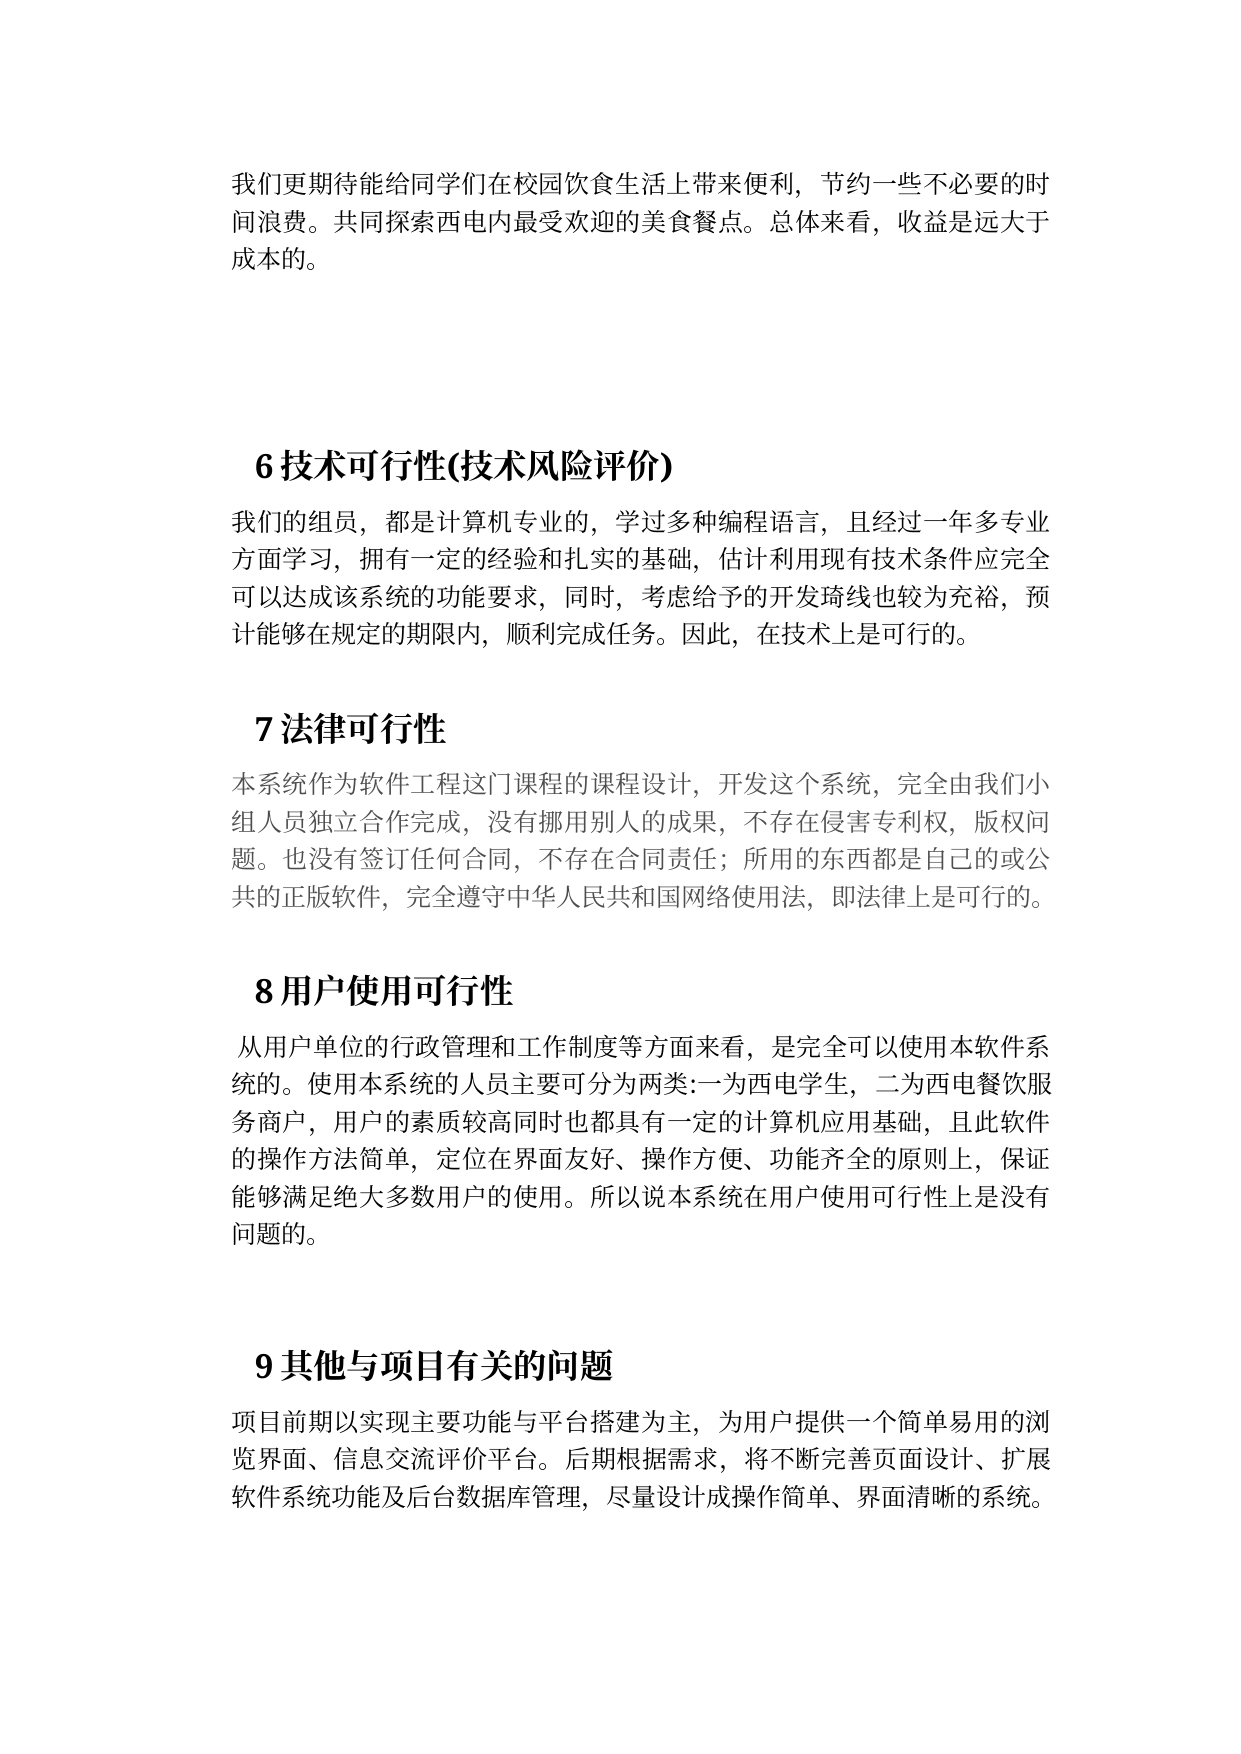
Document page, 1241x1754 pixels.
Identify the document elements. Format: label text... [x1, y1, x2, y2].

text 9其他与项目有关的问题 [187, 1327, 1053, 1402]
text 7法律可行性 [187, 689, 1053, 764]
text 6技术可行性(技术风险评价) [187, 427, 1053, 502]
text 项目前期以实现主要功能与平台搭建为主，为用户提供一个简单易用的浏览界面、信息交流评价平台。后期根据需求，将不断完善页面设计、扩展软件系统功能及后台数据库管理，尽量设计成操作简单、界面清晰的系统。 [231, 1402, 1053, 1514]
text 8用户使用可行性 [187, 952, 1053, 1027]
text 我们的组员，都是计算机专业的，学过多种编程语言，且经过一年多专业方面学习，拥有一定的经验和扎实的基础，估计利用现有技术条件应完全可以达成该系统的功能要求，同时，考虑给予的开发琦线也较为充裕，预计能够在规定的期限内，顺利完成任务。因此，在技术上是可行的。 [231, 502, 1053, 652]
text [231, 164, 1053, 277]
text 从用户单位的行政管理和工作制度等方面来看，是完全可以使用本软件系统的。使用本系统的人员主要可分为两类:一为西电学生，二为西电餐饮服务商户，用户的素质较高同时也都具有一定的计算机应用基础，且此软件的操作方法简单，定位在界面友好、操作方便、功能齐全的原则上，保证能够满足绝大多数用户的使用。所以说本系统在用户使用可行性上是没有问题的。 [231, 1027, 1053, 1252]
